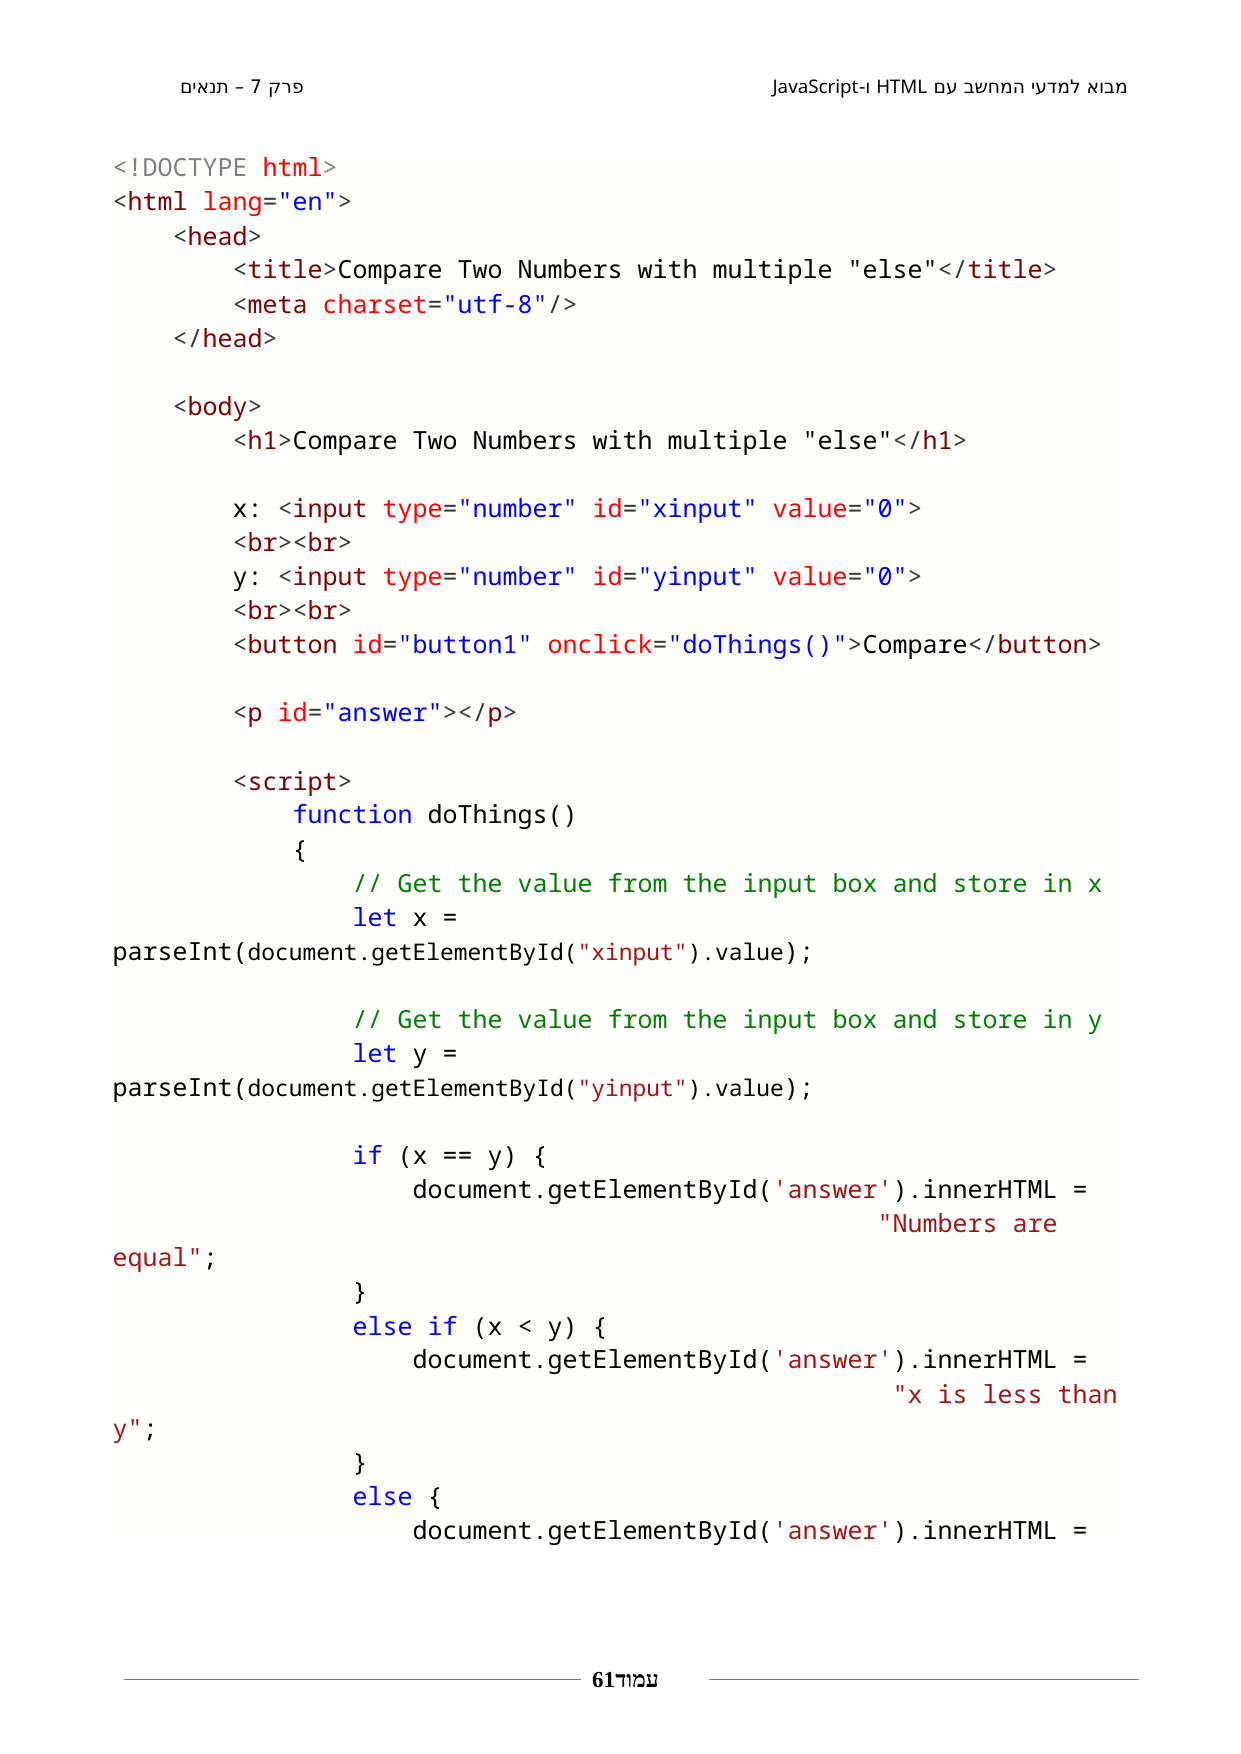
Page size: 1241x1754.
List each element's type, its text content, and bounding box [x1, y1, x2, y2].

text } [112, 1444, 1128, 1478]
text <body> [112, 388, 1128, 422]
text <!DOCTYPE html> [112, 150, 1128, 184]
text <br><br> [112, 593, 1128, 627]
text </head> [112, 320, 1128, 354]
text else { [112, 1478, 1128, 1512]
text document.getElementById('answer').innerHTML = [112, 1512, 1128, 1547]
text <head> [112, 218, 1128, 252]
text } [112, 1274, 1128, 1308]
text "Numbers are equal"; [112, 1206, 1128, 1274]
text let y = parseInt(document.getElementById("yinput").value); [112, 1036, 1128, 1104]
text <br><br> [112, 525, 1128, 559]
text document.getElementById('answer').innerHTML = [112, 1342, 1128, 1376]
text let x = parseInt(document.getElementById("xinput").value); [112, 899, 1128, 967]
text <html lang="en"> [112, 184, 1128, 218]
text <meta charset="utf-8"/> [112, 286, 1128, 320]
text document.getElementById('answer').innerHTML = [112, 1172, 1128, 1206]
text <button id="button1" onclick="doThings()">Compare</button> [112, 627, 1128, 661]
text "x is less than y"; [112, 1376, 1128, 1444]
text // Get the value from the input box and store in y [112, 1002, 1128, 1036]
text if (x == y) { [112, 1138, 1128, 1172]
text // Get the value from the input box and store in x [112, 865, 1128, 899]
text { [112, 831, 1128, 865]
text function doThings() [112, 797, 1128, 831]
text <title>Compare Two Numbers with multiple "else"</title> [112, 252, 1128, 286]
text <script> [112, 763, 1128, 797]
text <p id="answer"></p> [112, 695, 1128, 729]
text y: <input type="number" id="yinput" value="0"> [112, 559, 1128, 593]
text else if (x < y) { [112, 1308, 1128, 1342]
text x: <input type="number" id="xinput" value="0"> [112, 491, 1128, 525]
text <h1>Compare Two Numbers with multiple "else"</h1> [112, 422, 1128, 457]
